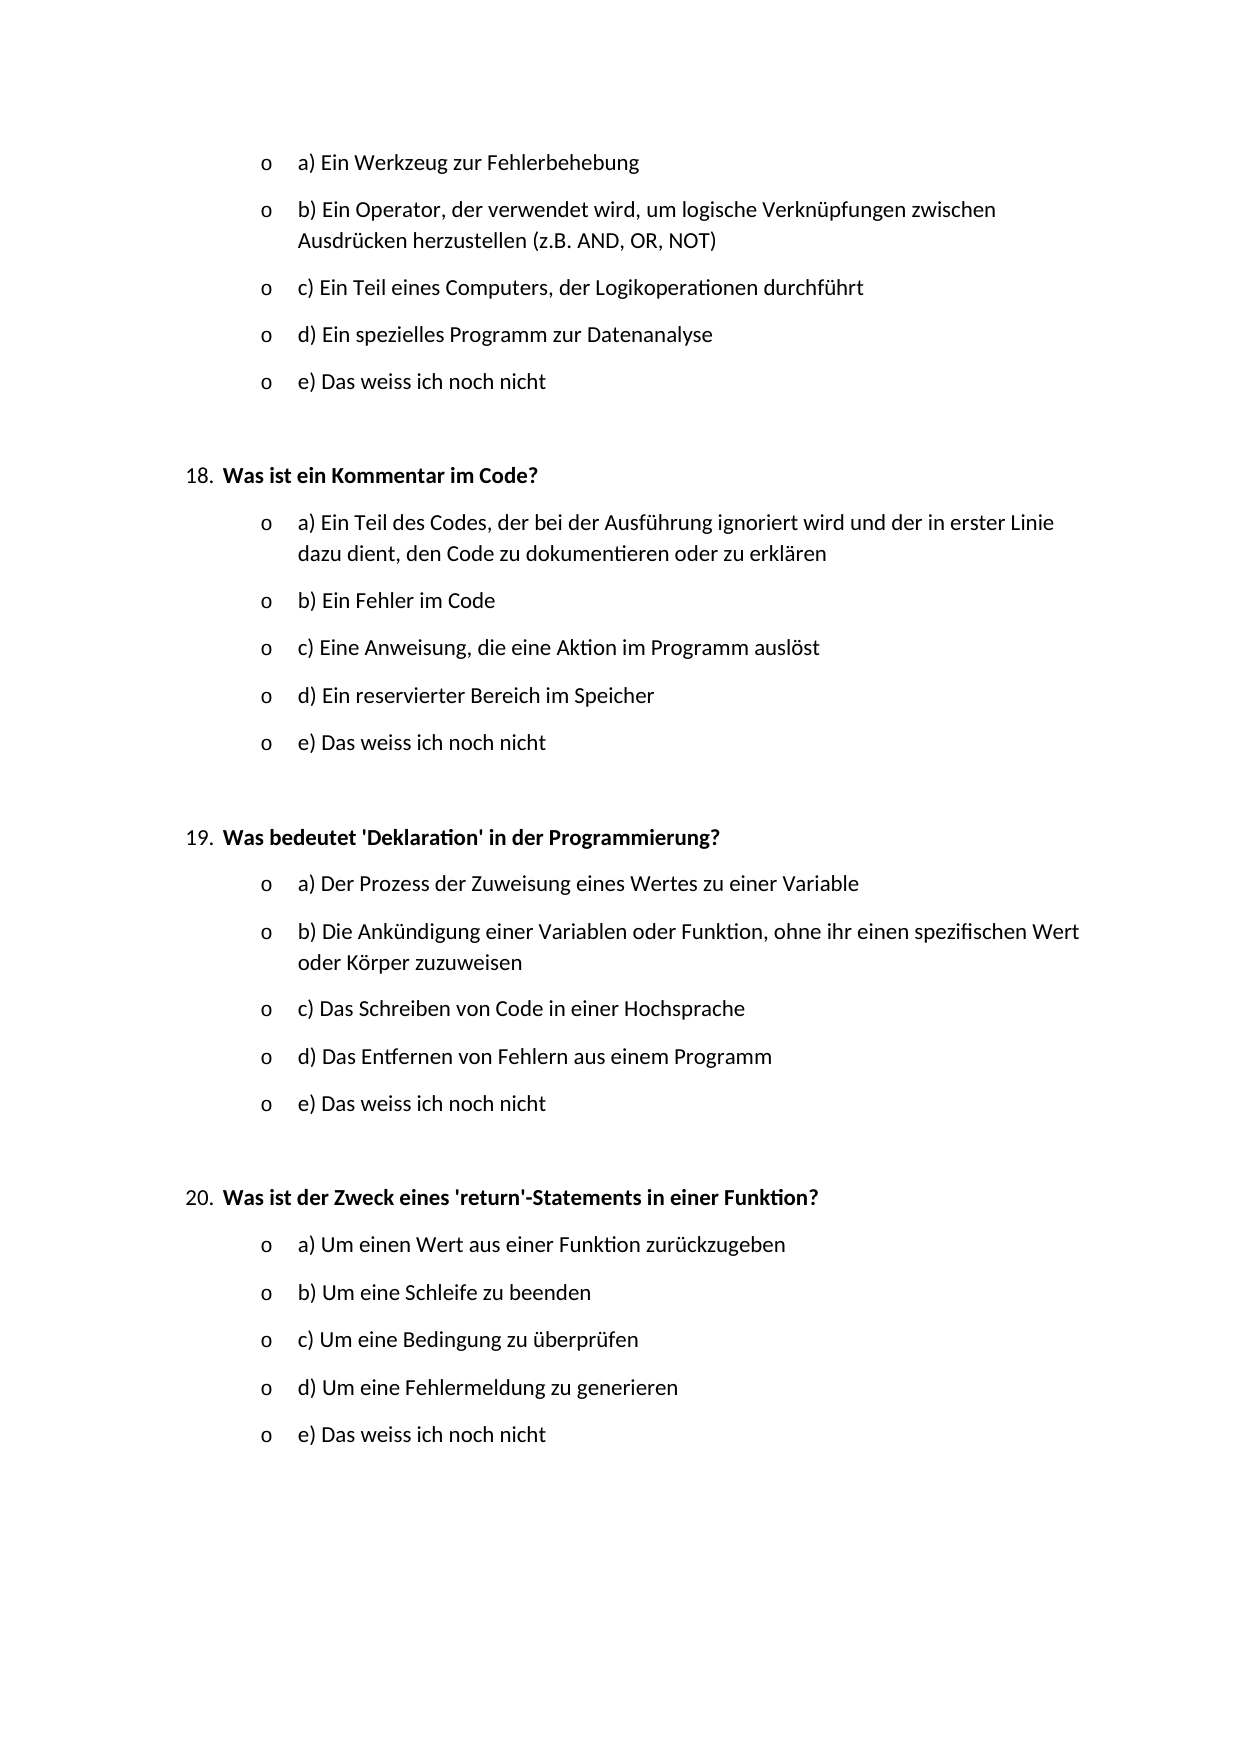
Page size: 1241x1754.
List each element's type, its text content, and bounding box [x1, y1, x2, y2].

list c) Das Schreiben von Code in einer Hochsprache [260, 994, 1093, 1023]
list d) Das Entfernen von Fehlern aus einem Programm [260, 1042, 1093, 1070]
list c) Um eine Bedingung zu überprüfen [260, 1325, 1093, 1354]
list e) Das weiss ich noch nicht [260, 728, 1093, 757]
list b) Ein Fehler im Code [260, 586, 1093, 615]
list d) Um eine Fehlermeldung zu generieren [260, 1373, 1093, 1401]
list b) Die Ankündigung einer Variablen oder Funktion, ohne ihr einen spezifischen Wert oder Körper zuzuweisen [260, 917, 1093, 976]
list Was bedeutet 'Deklaration' in der Programmierung? [185, 823, 1093, 851]
list a) Der Prozess der Zuweisung eines Wertes zu einer Variable [260, 869, 1093, 898]
list a) Ein Werkzeug zur Fehlerbehebung [260, 148, 1093, 176]
list a) Ein Teil des Codes, der bei der Ausführung ignoriert wird und der in erster Linie dazu dient, den Code zu dokumentieren oder zu erklären [260, 508, 1093, 567]
list e) Das weiss ich noch nicht [260, 1420, 1093, 1448]
list b) Um eine Schleife zu beenden [260, 1278, 1093, 1306]
list Was ist der Zweck eines 'return'-Statements in einer Funktion? [185, 1183, 1093, 1212]
list Was ist ein Kommentar im Code? [185, 462, 1093, 490]
list c) Eine Anweisung, die eine Aktion im Programm auslöst [260, 633, 1093, 662]
list c) Ein Teil eines Computers, der Logikoperationen durchführt [260, 273, 1093, 301]
list e) Das weiss ich noch nicht [260, 1089, 1093, 1118]
list d) Ein reservierter Bereich im Speicher [260, 681, 1093, 709]
list b) Ein Operator, der verwendet wird, um logische Verknüpfungen zwischen Ausdrücken herzustellen (z.B. AND, OR, NOT) [260, 195, 1093, 254]
list a) Um einen Wert aus einer Funktion zurückzugeben [260, 1230, 1093, 1259]
list d) Ein spezielles Programm zur Datenanalyse [260, 320, 1093, 348]
list e) Das weiss ich noch nicht [260, 367, 1093, 396]
